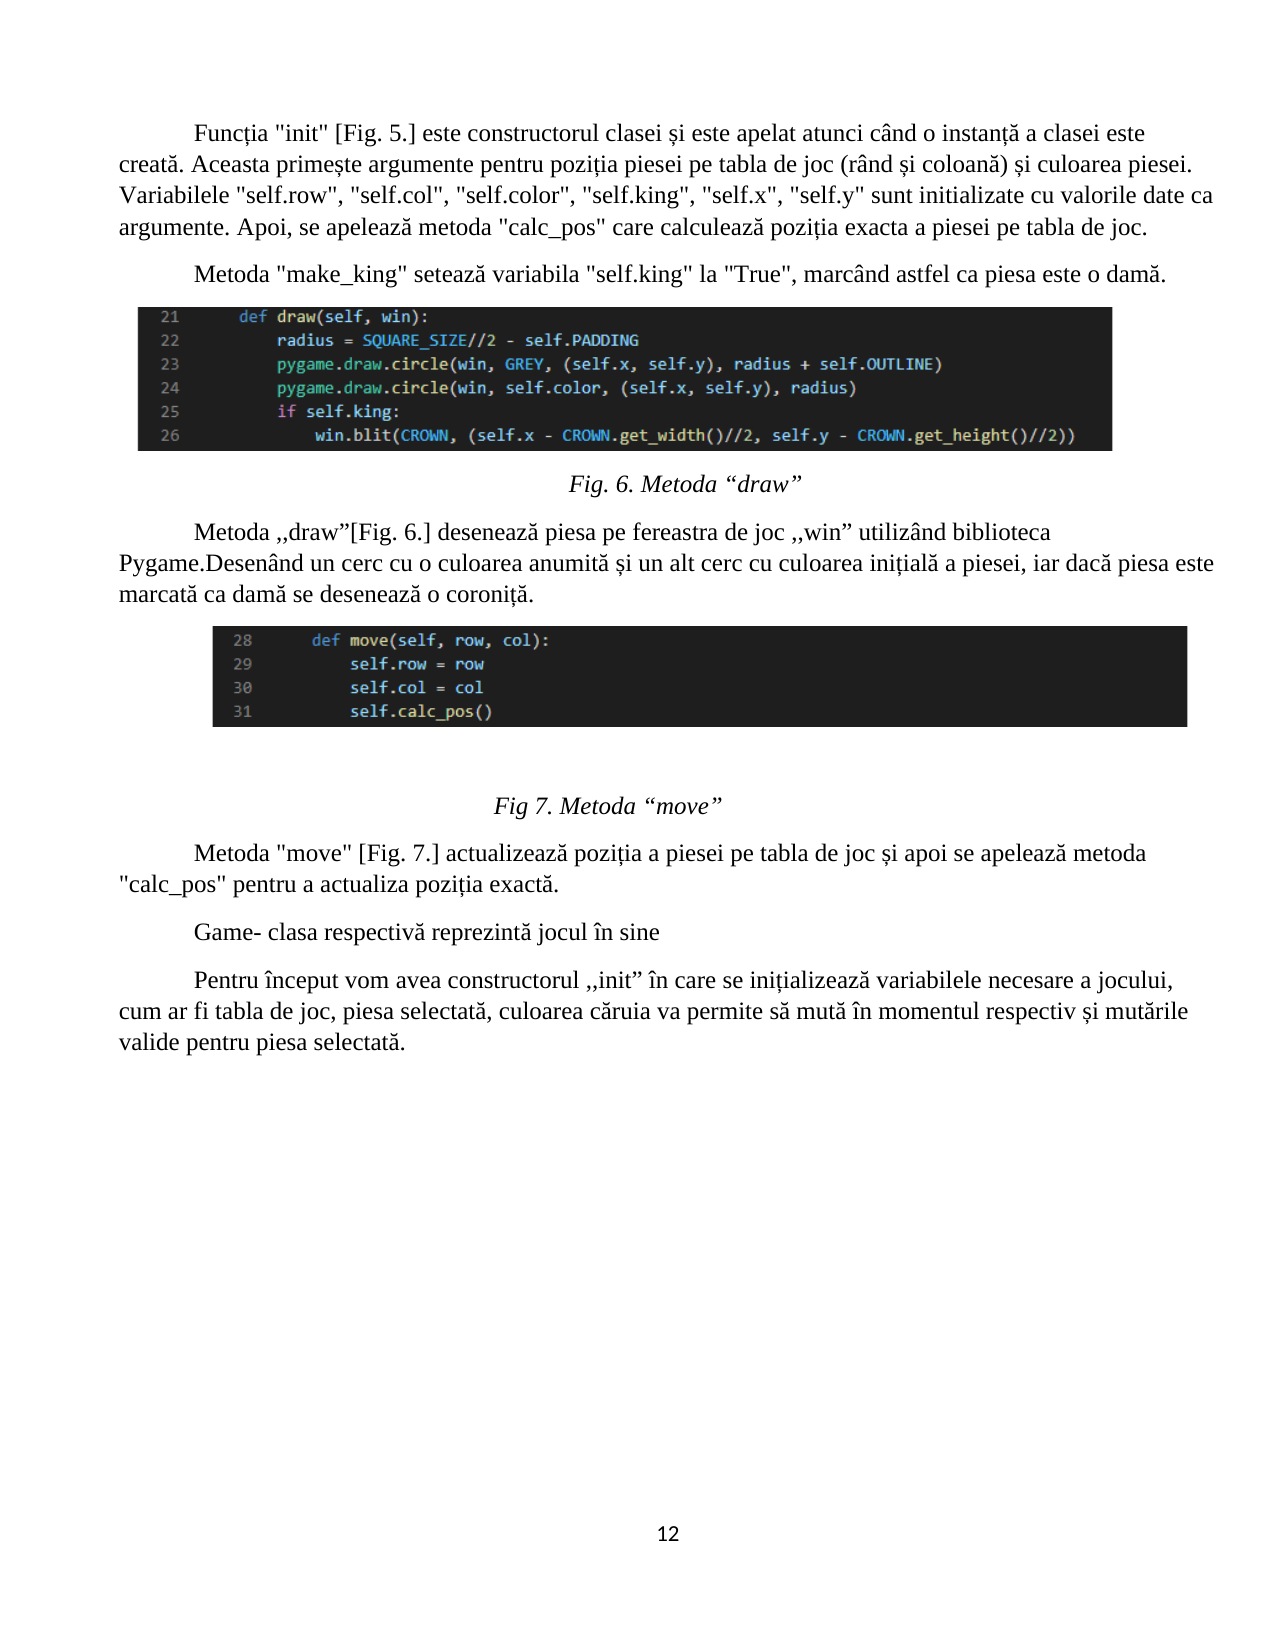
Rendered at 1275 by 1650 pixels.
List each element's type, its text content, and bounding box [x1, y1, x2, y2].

text Metoda "make_king" setează variabila "self.king" la "True", marcând astfel ca piesa este o damă. [118, 259, 1216, 288]
text Game- clasa respectivă reprezintă jocul în sine [118, 917, 1216, 946]
text Fig. 6. Metoda “draw” [493, 469, 1216, 498]
text Metoda ,,draw”[Fig. 6.] desenează piesa pe fereastra de joc ,,win” utilizând biblioteca Pygame.Desenând un cerc cu o culoarea anumită și un alt cerc cu culoarea inițială a piesei, iar dacă piesa este marcată ca damă se desenează o coroniță. [118, 517, 1216, 608]
text Metoda "move" [Fig. 7.] actualizează poziția a piesei pe tabla de joc și apoi se apelează metoda "calc_pos" pentru a actualiza poziția exactă. [118, 838, 1216, 898]
text Funcția "init" [Fig. 5.] este constructorul clasei și este apelat atunci când o instanță a clasei este creată. Aceasta primește argumente pentru poziția piesei pe tabla de joc (rând și coloană) și culoarea piesei. Variabilele "self.row", "self.col", "self.color", "self.king", "self.x", "self.y" sunt initializate cu valorile date ca argumente. Apoi, se apelează metoda "calc_pos" care calculează poziția exacta a piesei pe tabla de joc. [118, 118, 1216, 240]
text Fig 7. Metoda “move” [118, 791, 1216, 819]
text Pentru început vom avea constructorul ,,init” în care se inițializează variabilele necesare a jocului, cum ar fi tabla de joc, piesa selectată, culoarea căruia va permite să mută în momentul respectiv și mutările valide pentru piesa selectată. [118, 965, 1216, 1056]
